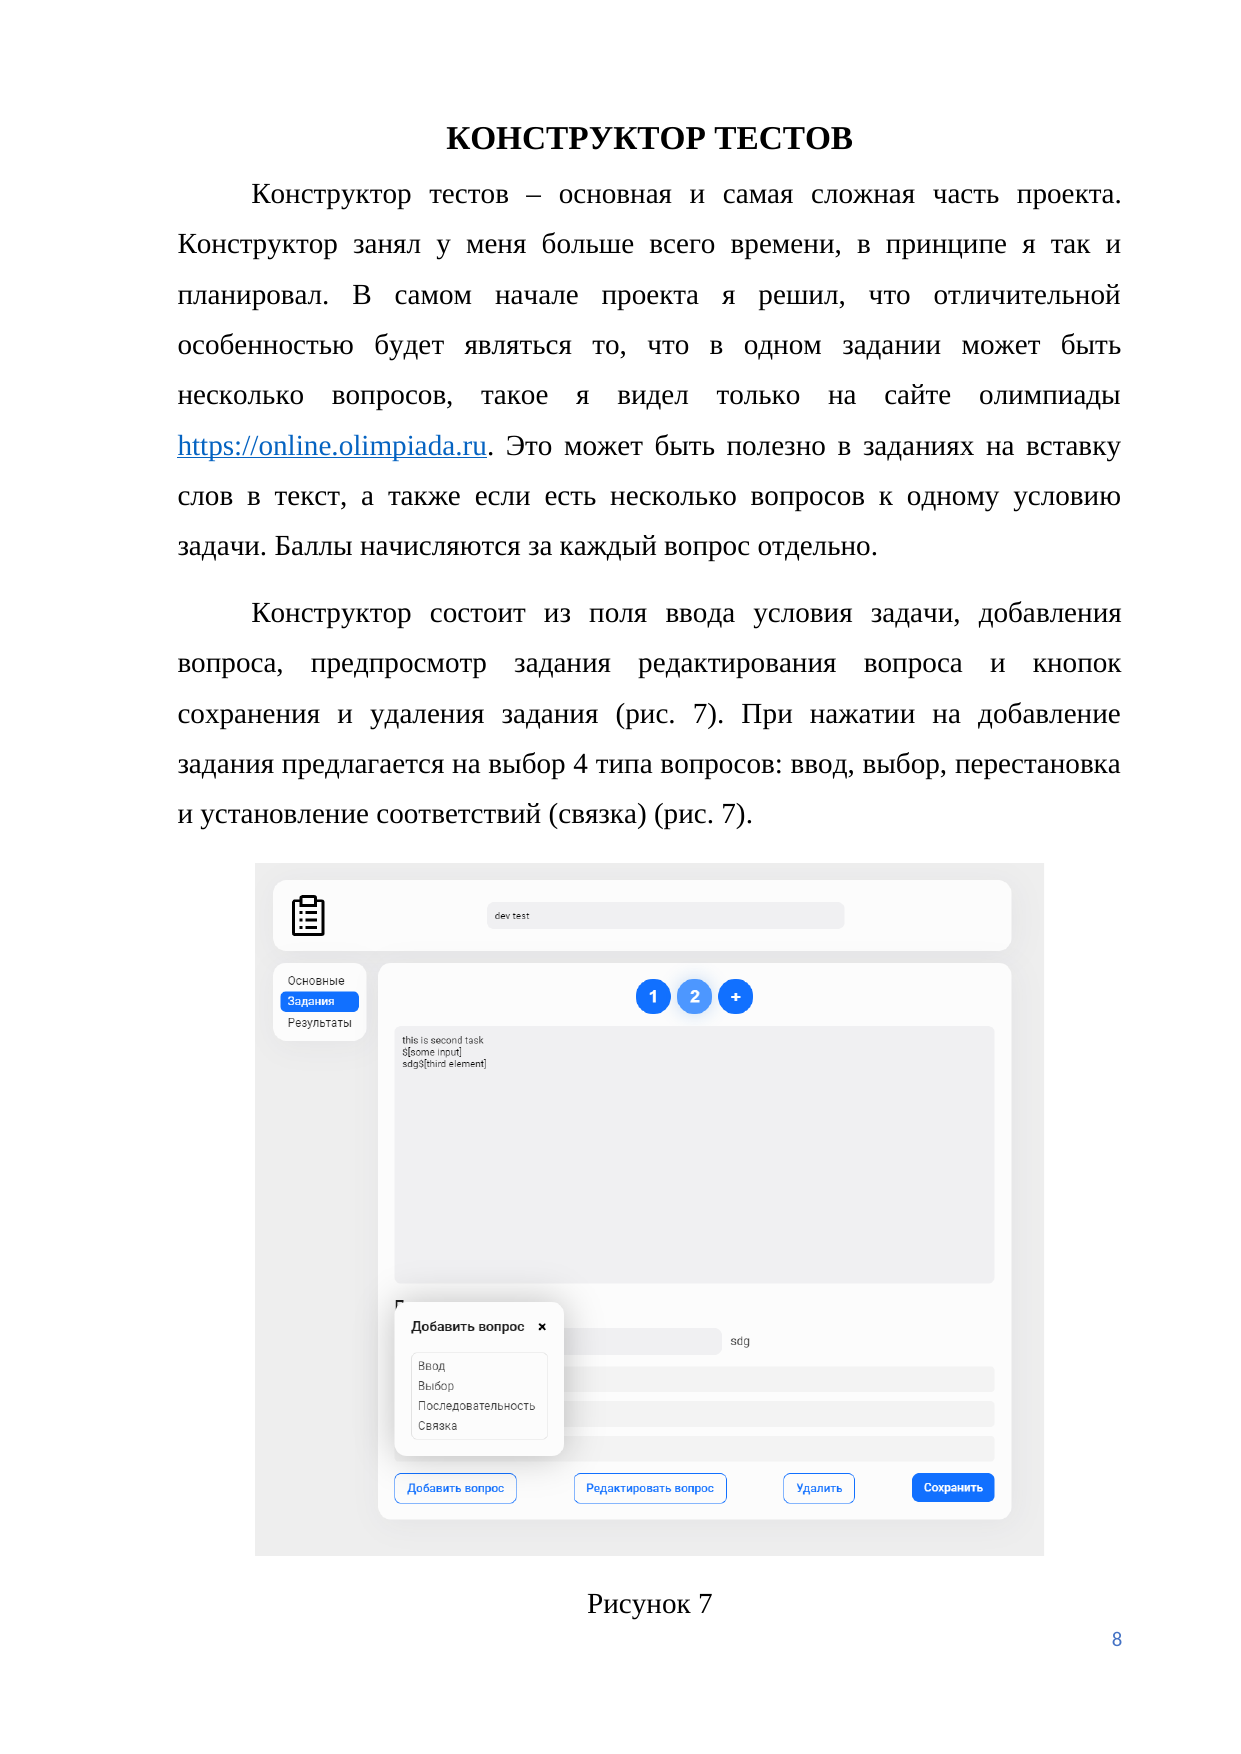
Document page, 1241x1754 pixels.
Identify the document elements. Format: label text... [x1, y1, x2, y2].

text КОНСТРУКТОР ТЕСТОВ [177, 118, 1122, 156]
text Конструктор тестов – основная и самая сложная часть проекта. Конструктор занял у меня больше всего времени, в принципе я так и планировал. В самом начале проекта я решил, что отличительной особенностью будет являться то, что в одном задании может быть несколько вопросов, такое я видел только на сайте олимпиады https://online.olimpiada.ru. Это может быть полезно в заданиях на вставку слов в текст, а также если есть несколько вопросов к одному условию задачи. Баллы начисляются за каждый вопрос отдельно. [177, 176, 1122, 562]
text Конструктор состоит из поля ввода условия задачи, добавления вопроса, предпросмотр задания редактирования вопроса и кнопок сохранения и удаления задания (рис. 7). При нажатии на добавление задания предлагается на выбор 4 типа вопросов: ввод, выбор, перестановка и установление соответствий (связка) (рис. 7). [177, 595, 1122, 830]
text Рисунок 7 [177, 1586, 1122, 1620]
picture [255, 863, 1045, 1556]
